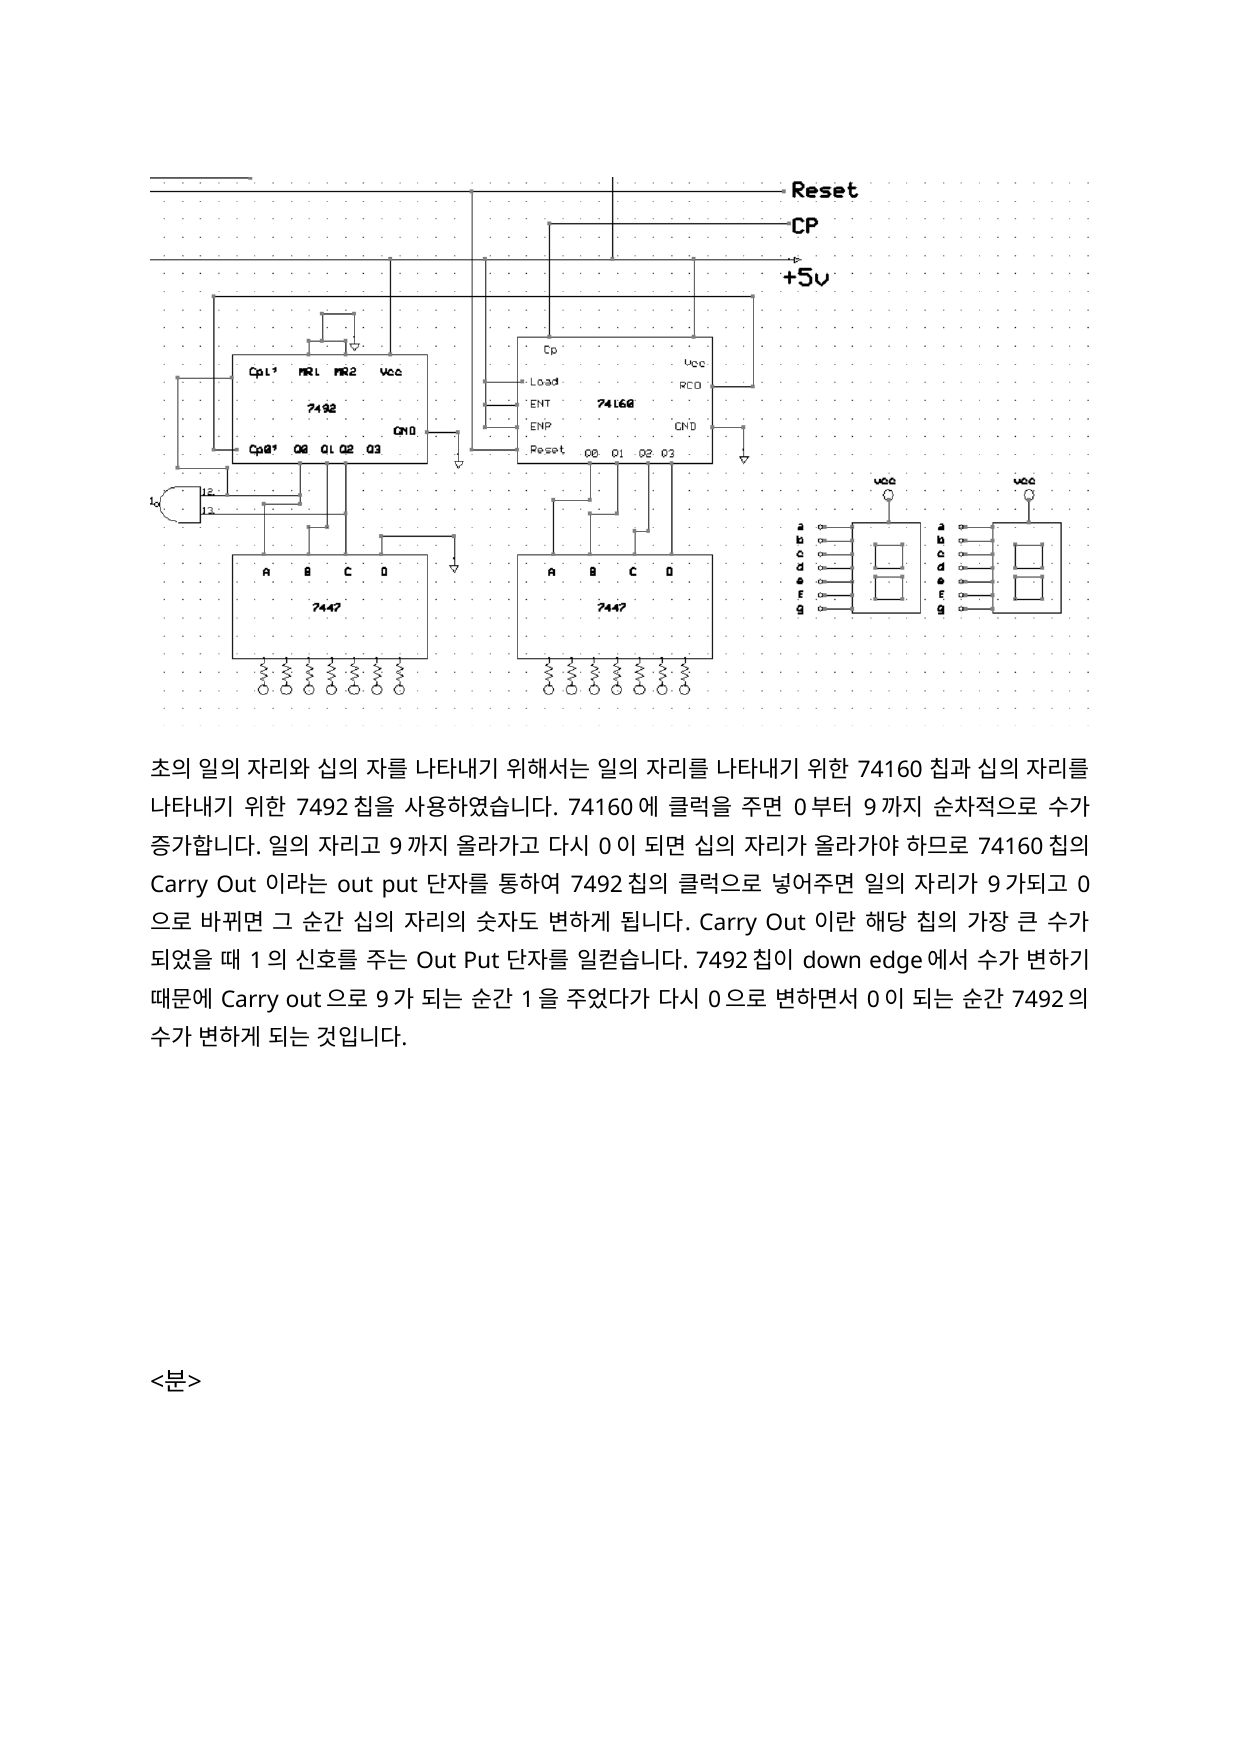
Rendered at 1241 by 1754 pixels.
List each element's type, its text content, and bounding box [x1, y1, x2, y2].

text <분> [150, 1362, 1090, 1398]
picture [150, 177, 1090, 726]
text 초의 일의 자리와 십의 자를 나타내기 위해서는 일의 자리를 나타내기 위한 74160 칩과 십의 자리를 나타내기 위한 7492칩을 사용하였습니다. 74160에 클럭을 주면 0부터 9까지 순차적으로 수가 증가합니다. 일의 자리고 9까지 올라가고 다시 0이 되면 십의 자리가 올라가야 하므로 74160칩의 Carry Out 이라는 out put 단자를 통하여 7492칩의 클럭으로 넣어주면 일의 자리가 9가되고 0으로 바뀌면 그 순간 십의 자리의 숫자도 변하게 됩니다. Carry Out 이란 해당 칩의 가장 큰 수가 되었을 때 1의 신호를 주는 Out Put 단자를 일컫습니다. 7492칩이 down edge에서 수가 변하기 때문에 Carry out으로 9가 되는 순간 1을 주었다가 다시 0으로 변하면서 0이 되는 순간 7492의 수가 변하게 되는 것입니다. [150, 751, 1090, 1052]
